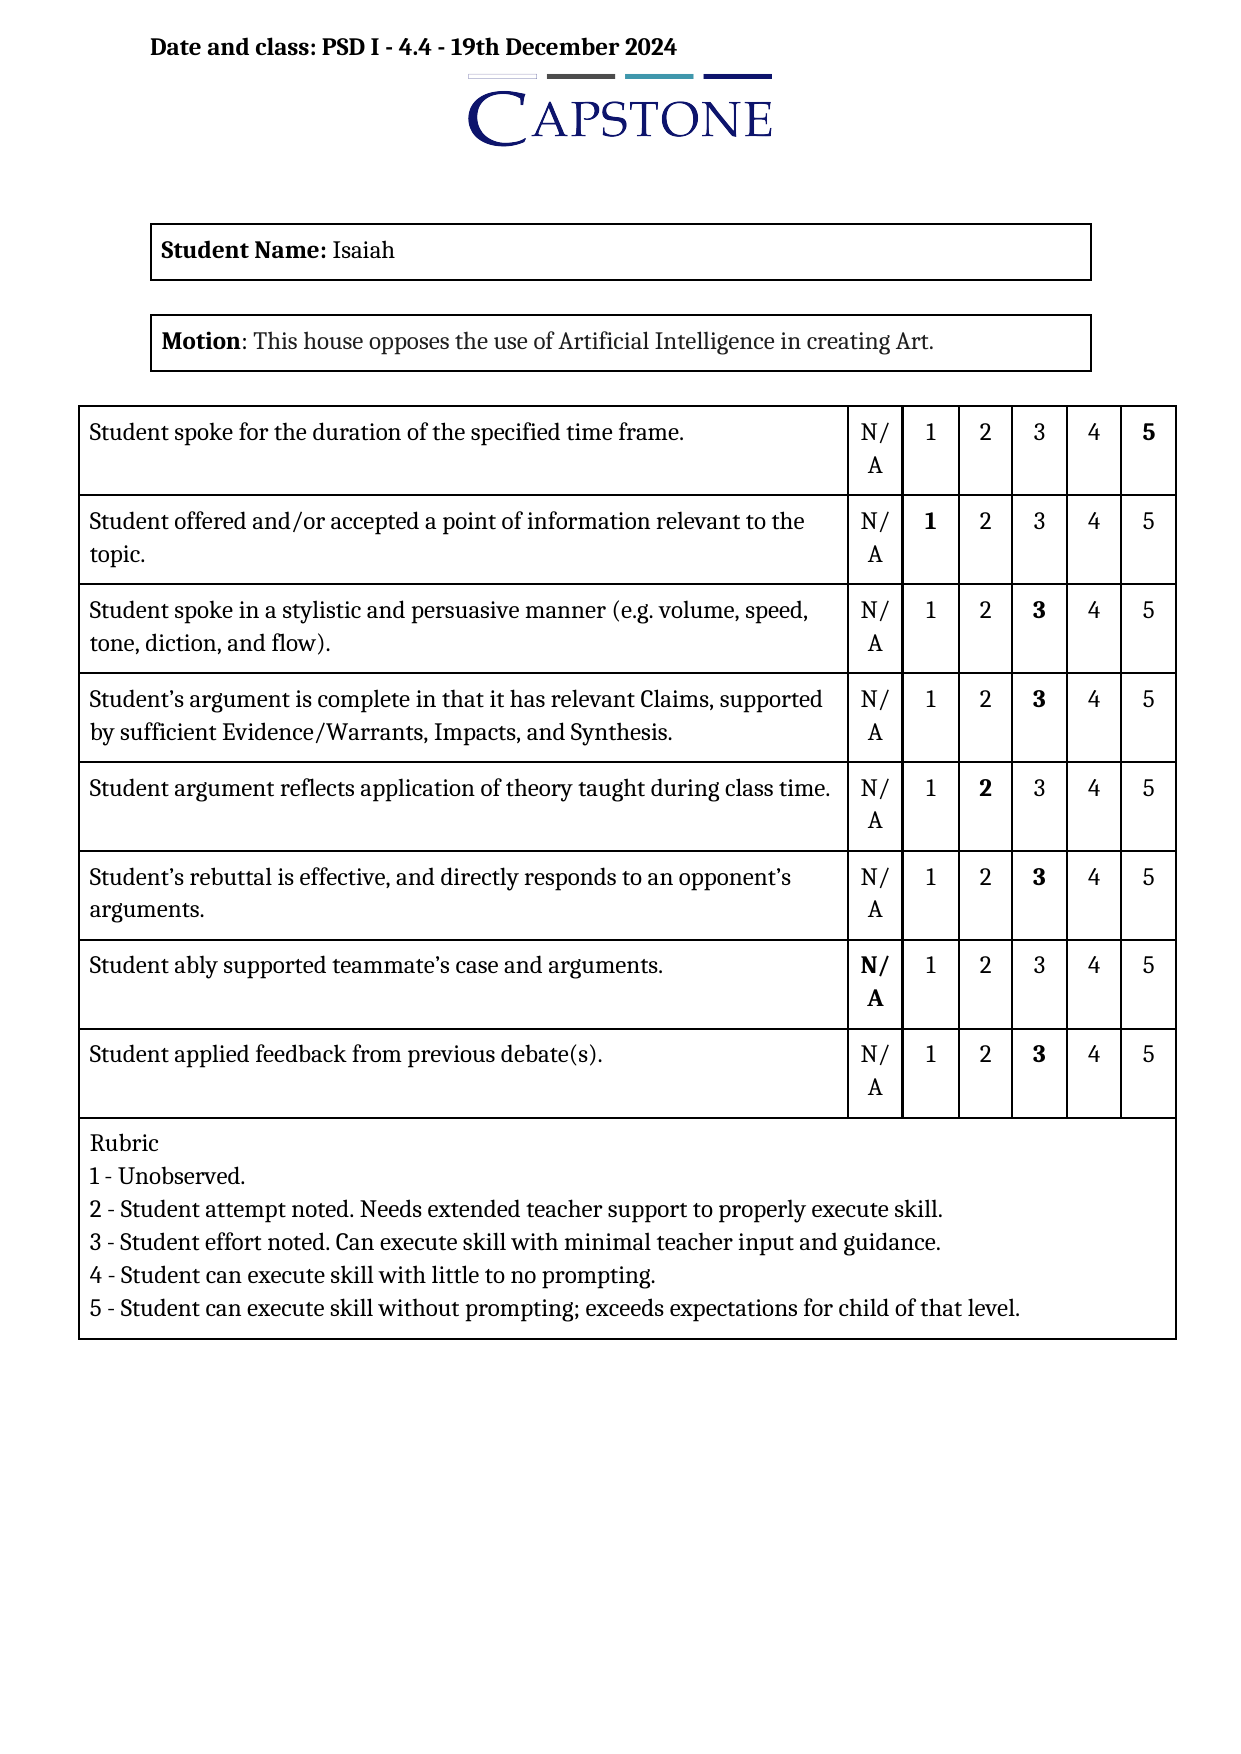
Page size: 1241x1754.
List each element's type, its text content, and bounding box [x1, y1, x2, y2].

table_cell 2 [960, 1030, 1011, 1117]
table_cell N/A [849, 496, 901, 583]
table_cell 4 [1068, 763, 1120, 850]
table_cell 1 [904, 496, 958, 583]
table_cell 1 [904, 852, 958, 939]
table_header Student Name: Isaiah [152, 225, 1090, 279]
table_cell Student spoke in a stylistic and persuasive manner (e.g. volume, speed, tone, diction, and flow). [80, 585, 847, 672]
table_cell Student’s argument is complete in that it has relevant Claims, supported by sufficient Evidence/Warrants, Impacts, and Synthesis. [80, 674, 847, 761]
table_header N/A [849, 407, 901, 494]
picture [460, 66, 781, 153]
table_cell 5 [1122, 585, 1175, 672]
table_cell Student argument reflects application of theory taught during class time. [80, 763, 847, 850]
table_cell 2 [960, 585, 1011, 672]
table_header 3 [1013, 407, 1066, 494]
table_cell 4 [1068, 941, 1120, 1028]
table_cell 5 [1122, 941, 1175, 1028]
table_cell 3 [1013, 496, 1066, 583]
table_header Motion: This house opposes the use of Artificial Intelligence in creating Art. [152, 316, 1090, 370]
table_cell 2 [960, 941, 1011, 1028]
table_cell 3 [1013, 763, 1066, 850]
table_header 4 [1068, 407, 1120, 494]
table_cell 1 [904, 941, 958, 1028]
table_cell 3 [1013, 1030, 1066, 1117]
table_cell Student offered and/or accepted a point of information relevant to the topic. [80, 496, 847, 583]
table_cell 3 [1013, 585, 1066, 672]
table_cell Student ably supported teammate’s case and arguments. [80, 941, 847, 1028]
table_cell 2 [960, 852, 1011, 939]
table_cell N/A [849, 941, 901, 1028]
table_cell 3 [1013, 852, 1066, 939]
table_cell 1 [904, 674, 958, 761]
table_cell Rubric 1 - Unobserved. 2 - Student attempt noted. Needs extended teacher support to properly execute skill. 3 - Student effort noted. Can execute skill with minimal teacher input and guidance. 4 - Student can execute skill with little to no prompting. 5 - Student can execute skill without prompting; exceeds expectations for child of that level. [80, 1119, 1175, 1338]
table_cell 4 [1068, 852, 1120, 939]
table_cell N/A [849, 674, 901, 761]
table_cell Student’s rebuttal is effective, and directly responds to an opponent’s arguments. [80, 852, 847, 939]
table_header 1 [904, 407, 958, 494]
table_cell 2 [960, 763, 1011, 850]
table_cell 2 [960, 496, 1011, 583]
table_cell N/A [849, 1030, 901, 1117]
table_cell 4 [1068, 1030, 1120, 1117]
table_cell 4 [1068, 496, 1120, 583]
table_cell 5 [1122, 674, 1175, 761]
table_header Student spoke for the duration of the specified time frame. [80, 407, 847, 494]
table_cell Student applied feedback from previous debate(s). [80, 1030, 847, 1117]
table_cell 1 [904, 585, 958, 672]
table_cell 4 [1068, 585, 1120, 672]
table_cell N/A [849, 585, 901, 672]
table_header 2 [960, 407, 1011, 494]
table_cell 2 [960, 674, 1011, 761]
table_cell N/A [849, 852, 901, 939]
table_cell 5 [1122, 763, 1175, 850]
table_cell 3 [1013, 941, 1066, 1028]
table_cell 3 [1013, 674, 1066, 761]
table_cell 4 [1068, 674, 1120, 761]
table_cell 5 [1122, 852, 1175, 939]
table_header 5 [1122, 407, 1175, 494]
table_cell N/A [849, 763, 901, 850]
table_cell 5 [1122, 496, 1175, 583]
table_cell 5 [1122, 1030, 1175, 1117]
table_cell 1 [904, 763, 958, 850]
table_cell 1 [904, 1030, 958, 1117]
